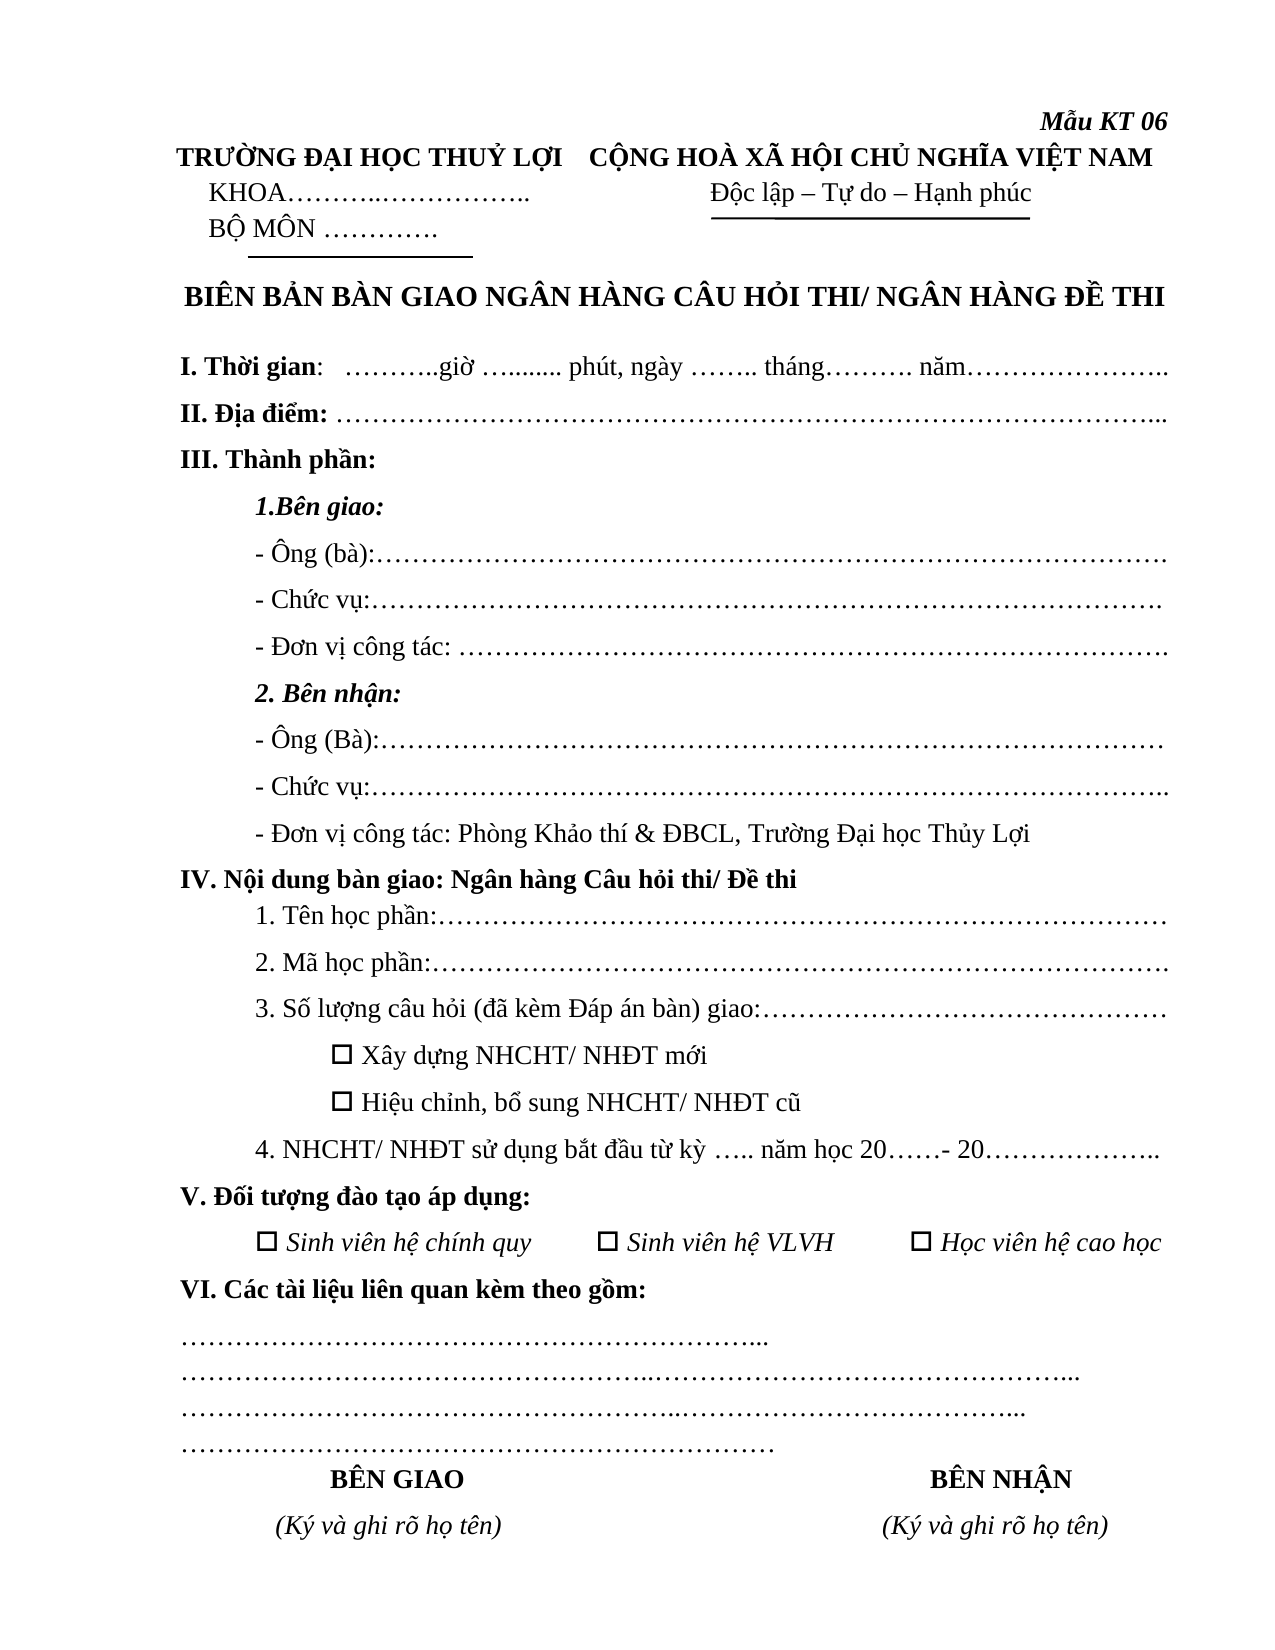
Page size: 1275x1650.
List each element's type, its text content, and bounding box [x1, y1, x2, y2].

text BIÊN BẢN BÀN GIAO NGÂN HÀNG CÂU HỎI THI/ NGÂN HÀNG ĐỀ THI [180, 279, 1170, 313]
text - Chức vụ:…………………………………………………………………………….. [180, 770, 1170, 801]
text 1. Tên học phần:……………………………………………………………………… [180, 899, 1170, 930]
text Hiệu chỉnh, bổ sung NHCHT/ NHĐT cũ [255, 1086, 1170, 1117]
text I. Thời gian: ………..giờ …........ phút, ngày …….. tháng………. năm………………….. [180, 350, 1170, 381]
text V. Đối tượng đào tạo áp dụng: [180, 1179, 1170, 1211]
text - Chức vụ:……………………………………………………………………………. [180, 583, 1169, 614]
text - Ông (bà):……………………………………………………………………………. [180, 537, 1170, 568]
text ………………………………………………………...……………………………………………..………………………………………...………………………………………………..………………………………...………………………………………………………… [180, 1320, 1170, 1458]
text IV. Nội dung bàn giao: Ngân hàng Câu hỏi thi/ Đề thi [180, 863, 1170, 894]
text VI. Các tài liệu liên quan kèm theo gồm: [180, 1273, 1170, 1304]
text - Đơn vị công tác: ……………………………………………………………………. [180, 630, 1170, 661]
table_header TRƯỜNG ĐẠI HỌC THUỶ LỢI KHOA………..…………….. BỘ MÔN …………. [163, 141, 576, 247]
text 1.Bên giao: [180, 490, 1170, 521]
text Xây dựng NHCHT/ NHĐT mới [180, 1039, 1170, 1070]
text III. Thành phần: [180, 443, 1170, 474]
text Sinh viên hệ chính quy Sinh viên hệ VLVH Học viên hệ cao học [180, 1226, 1170, 1257]
table_header CỘNG HOÀ XÃ HỘI CHỦ NGHĨA VIỆT NAM Độc lập – Tự do – Hạnh phúc [576, 141, 1166, 247]
text 3. Số lượng câu hỏi (đã kèm Đáp án bàn) giao:……………………………………… [180, 992, 1170, 1024]
text - Ông (Bà):…………………………………………………………………………… [180, 723, 1170, 754]
text Mẫu KT 06 [180, 105, 1170, 136]
text 2. Mã học phần:………………………………………………………………………. [180, 946, 1170, 977]
text (Ký và ghi rõ họ tên) (Ký và ghi rõ họ tên) [180, 1509, 1170, 1541]
text II. Địa điểm: ………………………………………………………………………………... [180, 397, 1170, 428]
text 4. NHCHT/ NHĐT sử dụng bắt đầu từ kỳ ….. năm học 20……- 20……………….. [180, 1133, 1170, 1164]
text - Đơn vị công tác: Phòng Khảo thí & ĐBCL, Trường Đại học Thủy Lợi [180, 817, 1170, 848]
text 2. Bên nhận: [180, 677, 1170, 708]
text BÊN GIAO BÊN NHẬN [180, 1463, 1170, 1494]
